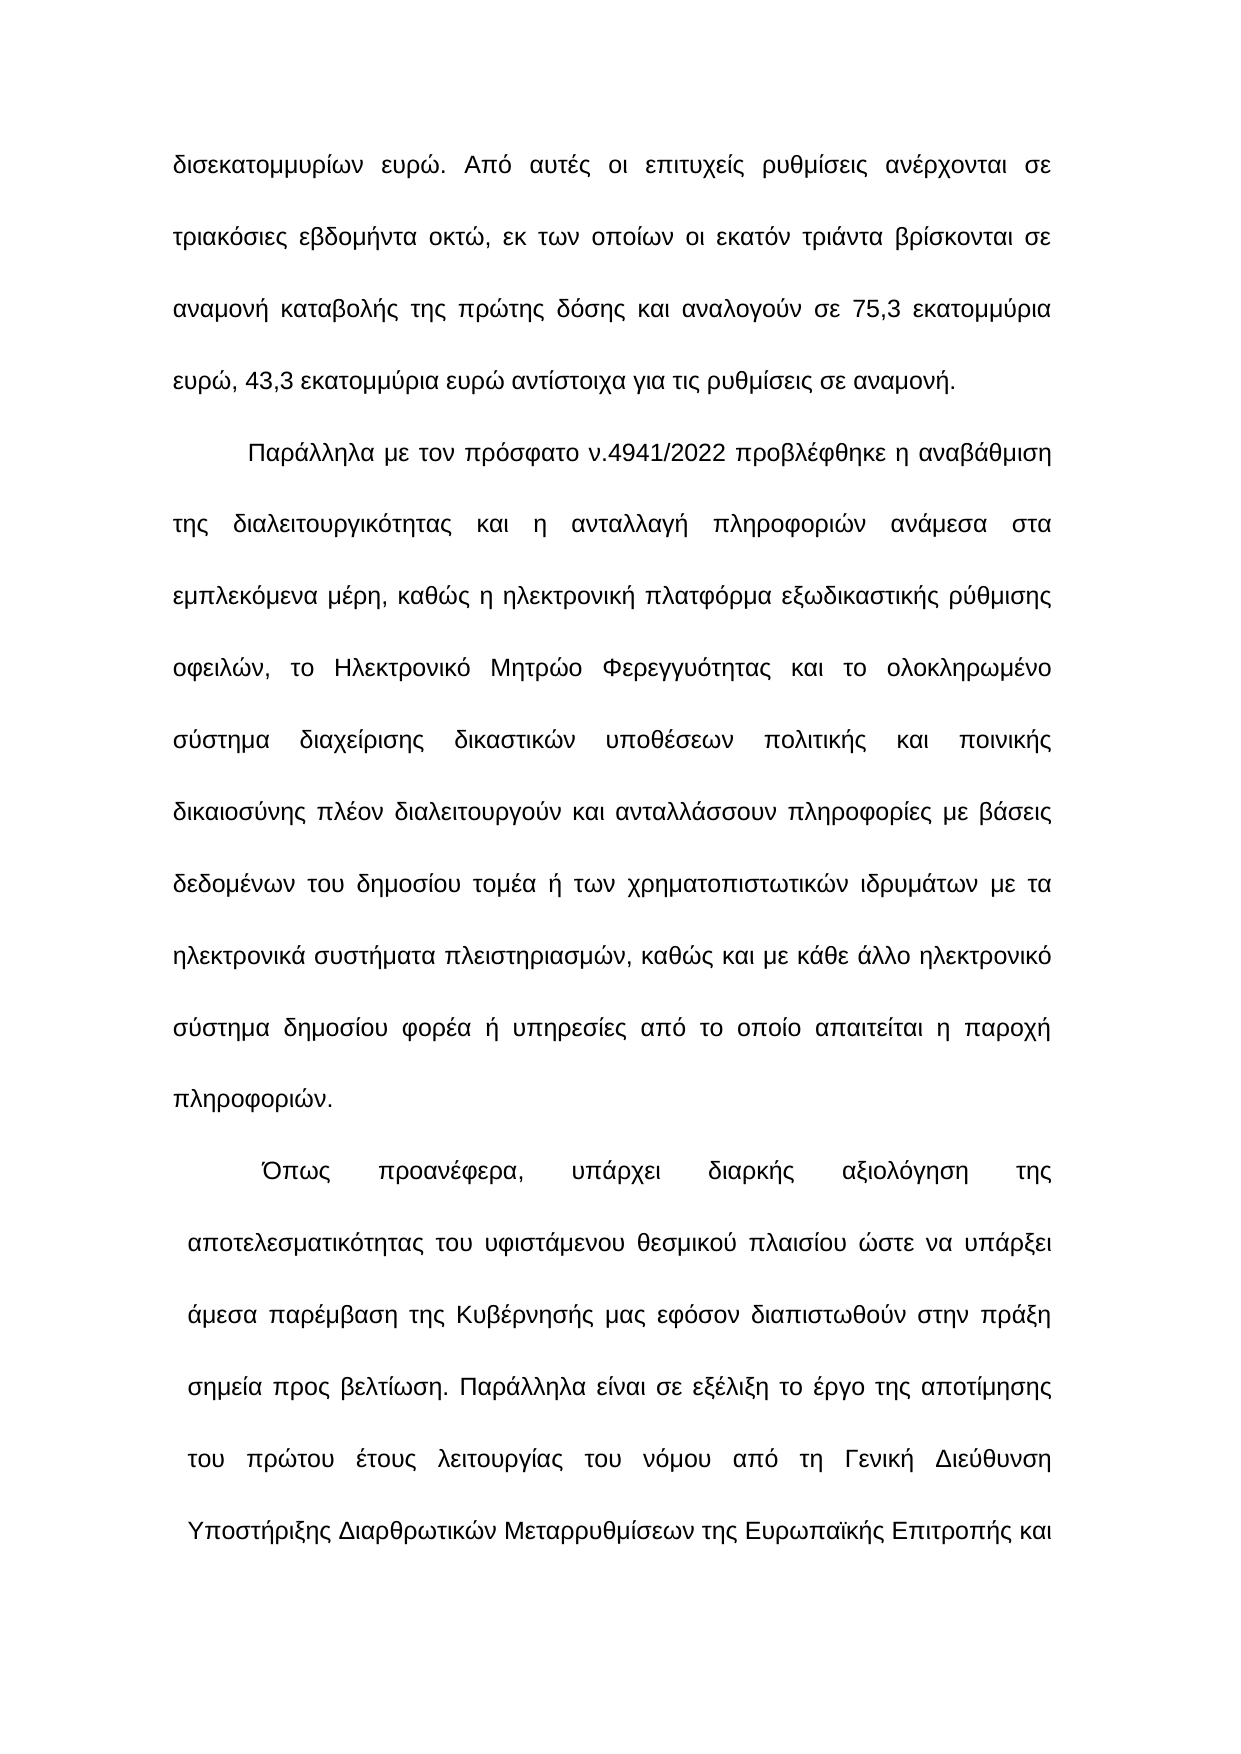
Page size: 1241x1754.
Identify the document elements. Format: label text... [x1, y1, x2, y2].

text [187, 1156, 1053, 1544]
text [173, 150, 1053, 394]
text Παράλληλα με τον πρόσφατο ν.4941/2022 προβλέφθηκε η αναβάθμιση της διαλειτουργικότητας και η ανταλλαγή πληροφοριών ανάμεσα στα εμπλεκόμενα μέρη, καθώς η ηλεκτρονική πλατφόρμα εξωδικαστικής ρύθμισης οφειλών, το Ηλεκτρονικό Μητρώο Φερεγγυότητας και το ολοκληρωμένο σύστημα διαχείρισης δικαστικών υποθέσεων πολιτικής και ποινικής δικαιοσύνης πλέον διαλειτουργούν και ανταλλάσσουν πληροφορίες με βάσεις δεδομένων του δημοσίου τομέα ή των χρηματοπιστωτικών ιδρυμάτων με τα ηλεκτρονικά συστήματα πλειστηριασμών, καθώς και με κάθε άλλο ηλεκτρονικό σύστημα δημοσίου φορέα ή υπηρεσίες από το οποίο απαιτείται η παροχή πληροφοριών. [173, 437, 1053, 1113]
